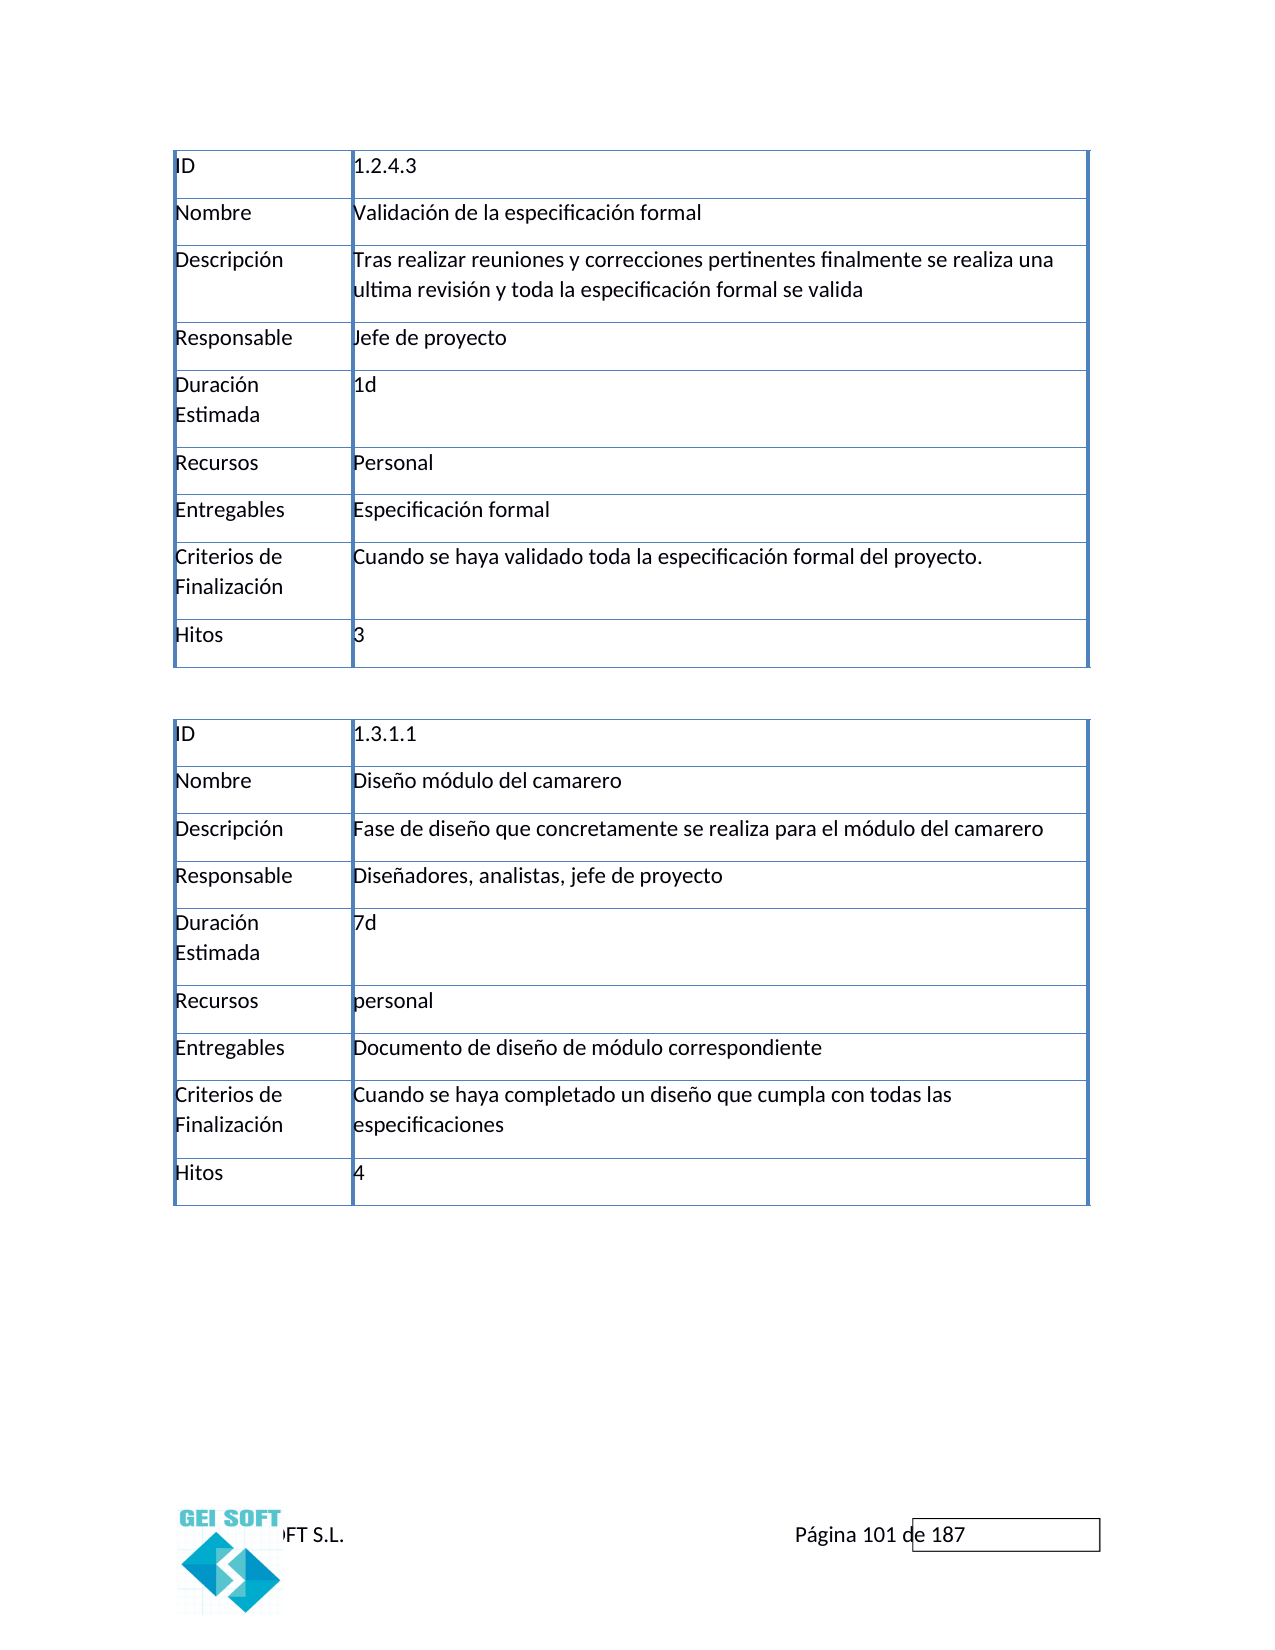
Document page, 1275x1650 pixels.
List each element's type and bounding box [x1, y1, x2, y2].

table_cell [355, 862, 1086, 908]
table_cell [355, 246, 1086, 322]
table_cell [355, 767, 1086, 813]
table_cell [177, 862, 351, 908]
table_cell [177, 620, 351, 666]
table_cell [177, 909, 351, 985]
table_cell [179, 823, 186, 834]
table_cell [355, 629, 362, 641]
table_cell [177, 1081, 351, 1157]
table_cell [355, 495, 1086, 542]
picture [177, 1507, 284, 1615]
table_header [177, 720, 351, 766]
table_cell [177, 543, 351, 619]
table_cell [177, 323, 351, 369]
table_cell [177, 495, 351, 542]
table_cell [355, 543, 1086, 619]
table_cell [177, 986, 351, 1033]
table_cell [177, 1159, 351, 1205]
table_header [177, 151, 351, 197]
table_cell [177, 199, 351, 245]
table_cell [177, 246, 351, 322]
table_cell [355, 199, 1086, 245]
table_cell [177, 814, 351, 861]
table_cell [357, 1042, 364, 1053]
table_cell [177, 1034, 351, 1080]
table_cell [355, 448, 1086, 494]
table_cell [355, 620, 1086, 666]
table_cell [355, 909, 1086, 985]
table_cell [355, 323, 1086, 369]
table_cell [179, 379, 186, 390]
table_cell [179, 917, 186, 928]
picture [912, 1518, 1102, 1553]
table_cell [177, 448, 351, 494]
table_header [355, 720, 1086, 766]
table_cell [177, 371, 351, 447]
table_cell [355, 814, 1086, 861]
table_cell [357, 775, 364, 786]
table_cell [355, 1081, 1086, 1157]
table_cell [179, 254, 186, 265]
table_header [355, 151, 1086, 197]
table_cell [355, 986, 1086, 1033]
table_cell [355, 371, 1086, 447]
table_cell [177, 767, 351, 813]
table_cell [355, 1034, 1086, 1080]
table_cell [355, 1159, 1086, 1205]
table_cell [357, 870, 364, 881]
